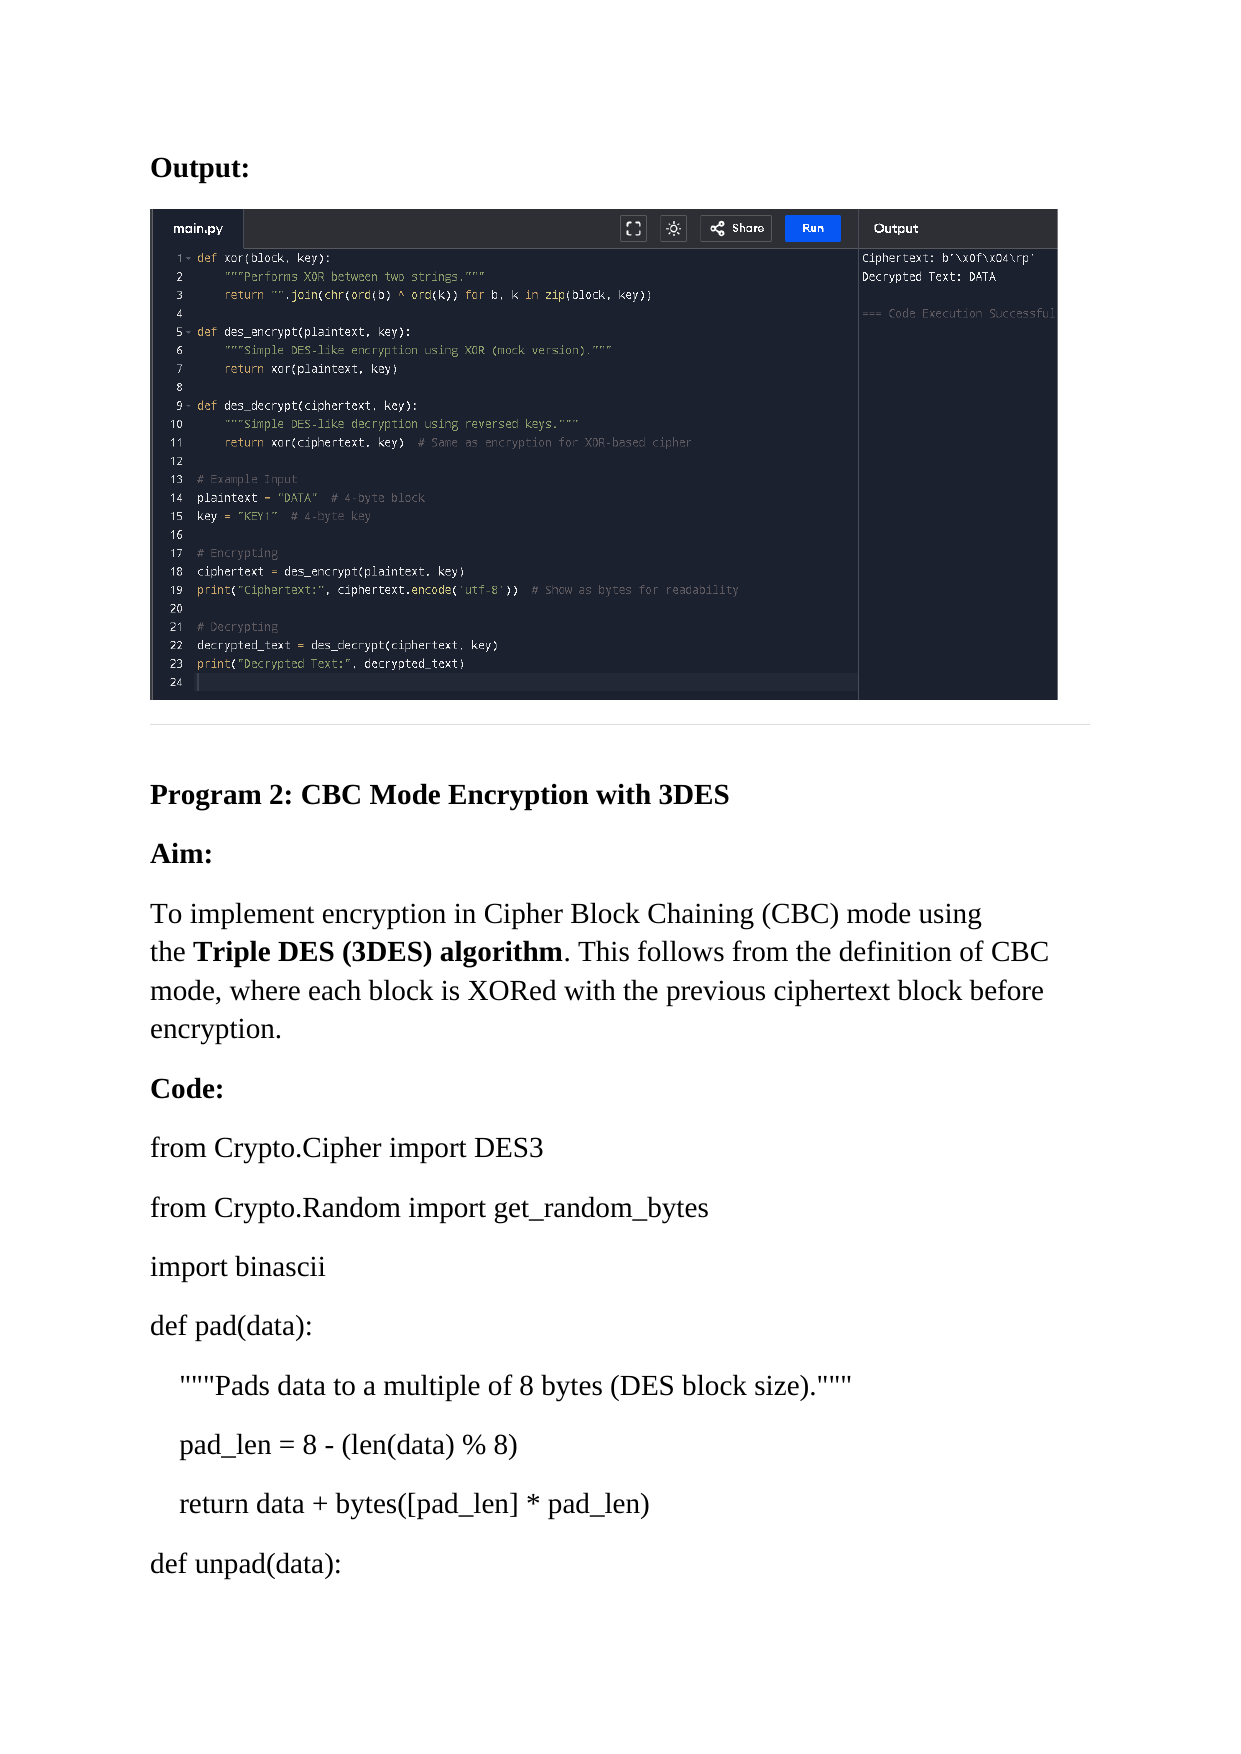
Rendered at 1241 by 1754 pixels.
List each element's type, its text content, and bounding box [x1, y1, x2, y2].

text from Crypto.Random import get_random_bytes [150, 1190, 1090, 1223]
text Aim: [150, 837, 1090, 870]
text pad_len = 8 - (len(data) % 8) [150, 1427, 1090, 1461]
text def pad(data): [150, 1308, 1090, 1342]
text To implement encryption in Cipher Block Chaining (CBC) mode using the Triple DES (3DES) algorithm. This follows from the definition of CBC mode, where each block is XORed with the previous ciphertext block before encryption. [150, 896, 1090, 1045]
text Output: [150, 150, 1090, 183]
picture [150, 209, 1058, 700]
text Code: [150, 1071, 1090, 1104]
text from Crypto.Cipher import DES3 [150, 1130, 1090, 1164]
text return data + bytes([pad_len] * pad_len) [150, 1487, 1090, 1520]
text def unpad(data): [150, 1546, 1090, 1579]
text import binascii [150, 1249, 1090, 1283]
text """Pads data to a multiple of 8 bytes (DES block size).""" [150, 1368, 1090, 1401]
text Program 2: CBC Mode Encryption with 3DES [150, 777, 1090, 811]
